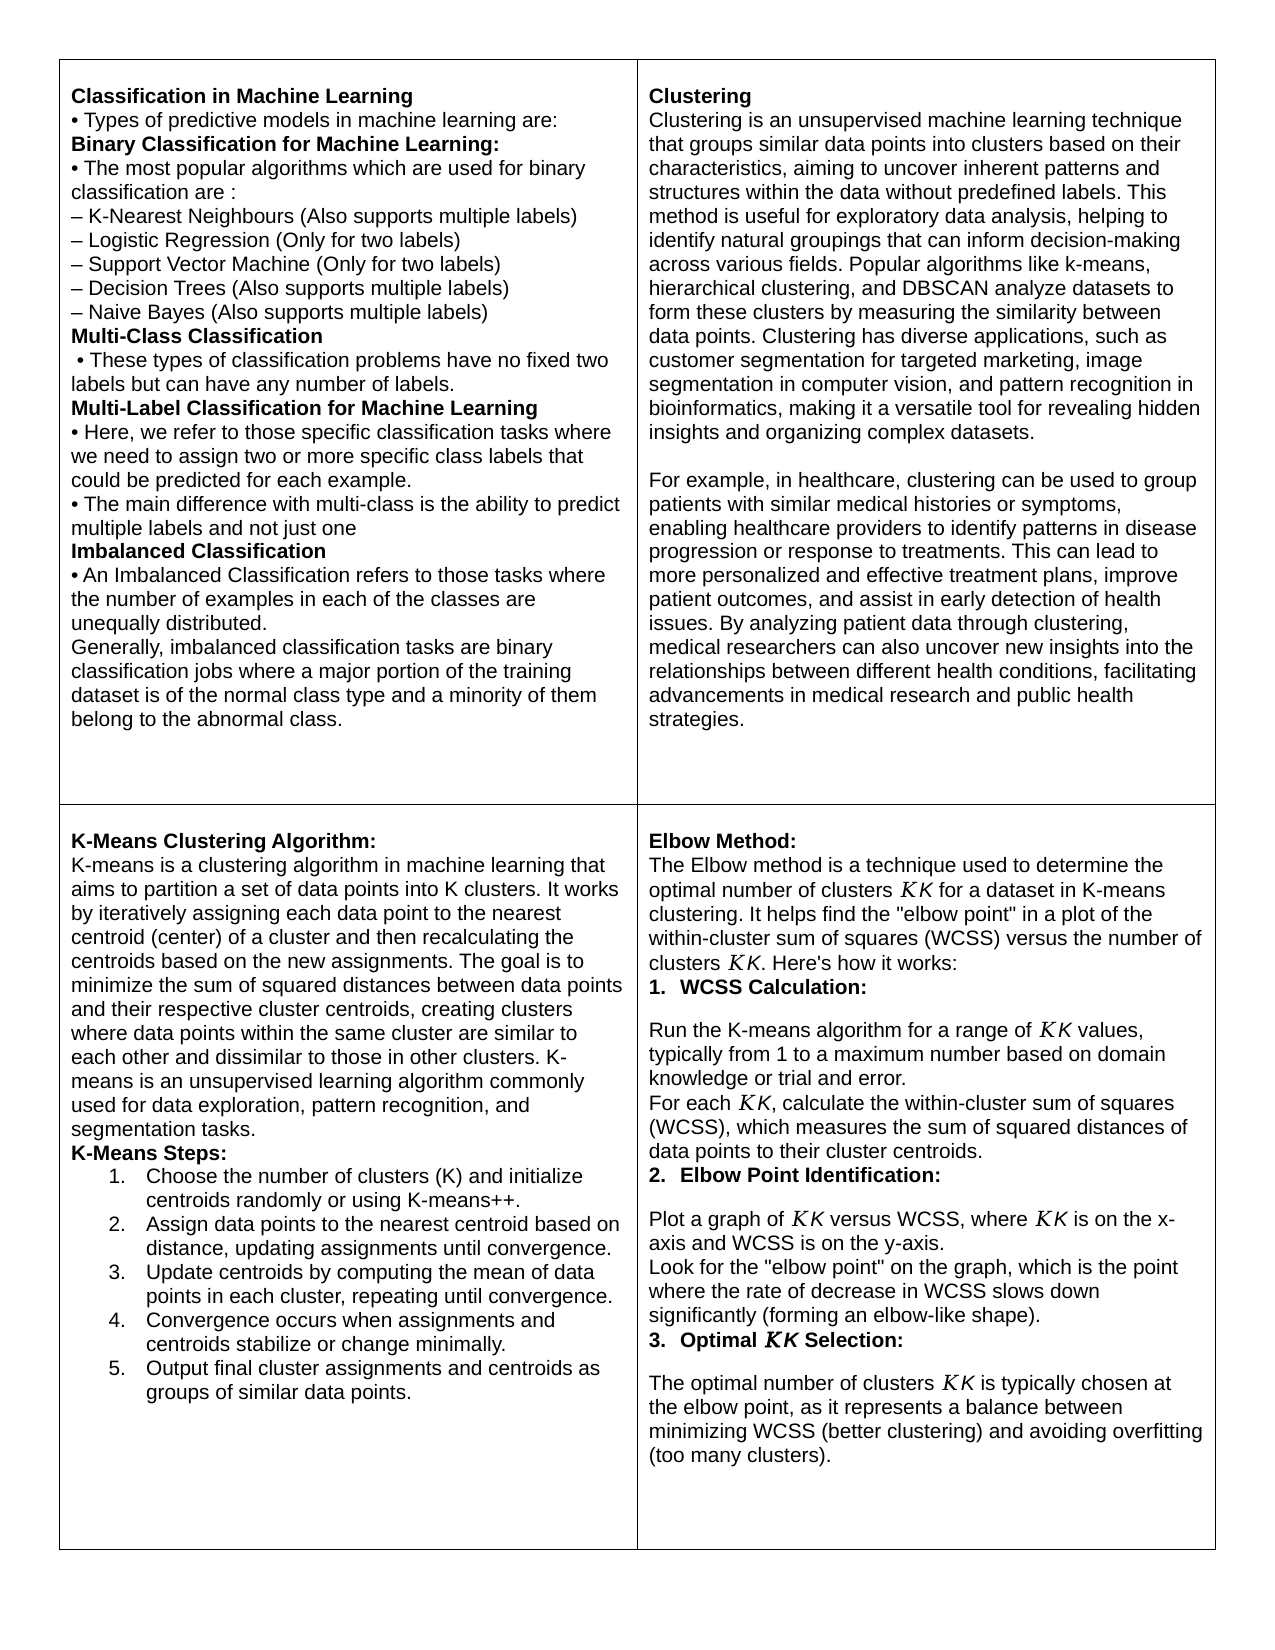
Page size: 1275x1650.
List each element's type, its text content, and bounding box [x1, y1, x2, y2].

table_header Clustering Clustering is an unsupervised machine learning technique that groups similar data points into clusters based on their characteristics, aiming to uncover inherent patterns and structures within the data without predefined labels. This method is useful for exploratory data analysis, helping to identify natural groupings that can inform decision-making across various fields. Popular algorithms like k-means, hierarchical clustering, and DBSCAN analyze datasets to form these clusters by measuring the similarity between data points. Clustering has diverse applications, such as customer segmentation for targeted marketing, image segmentation in computer vision, and pattern recognition in bioinformatics, making it a versatile tool for revealing hidden insights and organizing complex datasets. For example, in healthcare, clustering can be used to group patients with similar medical histories or symptoms, enabling healthcare providers to identify patterns in disease progression or response to treatments. This can lead to more personalized and effective treatment plans, improve patient outcomes, and assist in early detection of health issues. By analyzing patient data through clustering, medical researchers can also uncover new insights into the relationships between different health conditions, facilitating advancements in medical research and public health strategies. [638, 60, 1215, 804]
table_header Classification in Machine Learning • Types of predictive models in machine learning are: Binary Classification for Machine Learning: • The most popular algorithms which are used for binary classification are : ‒ K-Nearest Neighbours (Also supports multiple labels) ‒ Logistic Regression (Only for two labels) ‒ Support Vector Machine (Only for two labels) ‒ Decision Trees (Also supports multiple labels) ‒ Naive Bayes (Also supports multiple labels) Multi-Class Classification • These types of classification problems have no fixed two labels but can have any number of labels. Multi-Label Classification for Machine Learning • Here, we refer to those specific classification tasks where we need to assign two or more specific class labels that could be predicted for each example. • The main difference with multi-class is the ability to predict multiple labels and not just one Imbalanced Classification • An Imbalanced Classification refers to those tasks where the number of examples in each of the classes are unequally distributed. Generally, imbalanced classification tasks are binary classification jobs where a major portion of the training dataset is of the normal class type and a minority of them belong to the abnormal class. [60, 60, 637, 804]
table_cell Elbow Method: The Elbow method is a technique used to determine the optimal number of clusters 𝐾K for a dataset in K-means clustering. It helps find the "elbow point" in a plot of the within-cluster sum of squares (WCSS) versus the number of clusters 𝐾K. Here's how it works: WCSS Calculation: Run the K-means algorithm for a range of 𝐾K values, typically from 1 to a maximum number based on domain knowledge or trial and error. For each 𝐾K, calculate the within-cluster sum of squares (WCSS), which measures the sum of squared distances of data points to their cluster centroids. Elbow Point Identification: Plot a graph of 𝐾K versus WCSS, where 𝐾K is on the x-axis and WCSS is on the y-axis. Look for the "elbow point" on the graph, which is the point where the rate of decrease in WCSS slows down significantly (forming an elbow-like shape). Optimal 𝐾K Selection: The optimal number of clusters 𝐾K is typically chosen at the elbow point, as it represents a balance between minimizing WCSS (better clustering) and avoiding overfitting (too many clusters). [638, 805, 1215, 1549]
table_cell K-Means Clustering Algorithm: K-means is a clustering algorithm in machine learning that aims to partition a set of data points into K clusters. It works by iteratively assigning each data point to the nearest centroid (center) of a cluster and then recalculating the centroids based on the new assignments. The goal is to minimize the sum of squared distances between data points and their respective cluster centroids, creating clusters where data points within the same cluster are similar to each other and dissimilar to those in other clusters. K-means is an unsupervised learning algorithm commonly used for data exploration, pattern recognition, and segmentation tasks. K-Means Steps: Choose the number of clusters (K) and initialize centroids randomly or using K-means++. Assign data points to the nearest centroid based on distance, updating assignments until convergence. Update centroids by computing the mean of data points in each cluster, repeating until convergence. Convergence occurs when assignments and centroids stabilize or change minimally. Output final cluster assignments and centroids as groups of similar data points. [60, 805, 637, 1549]
